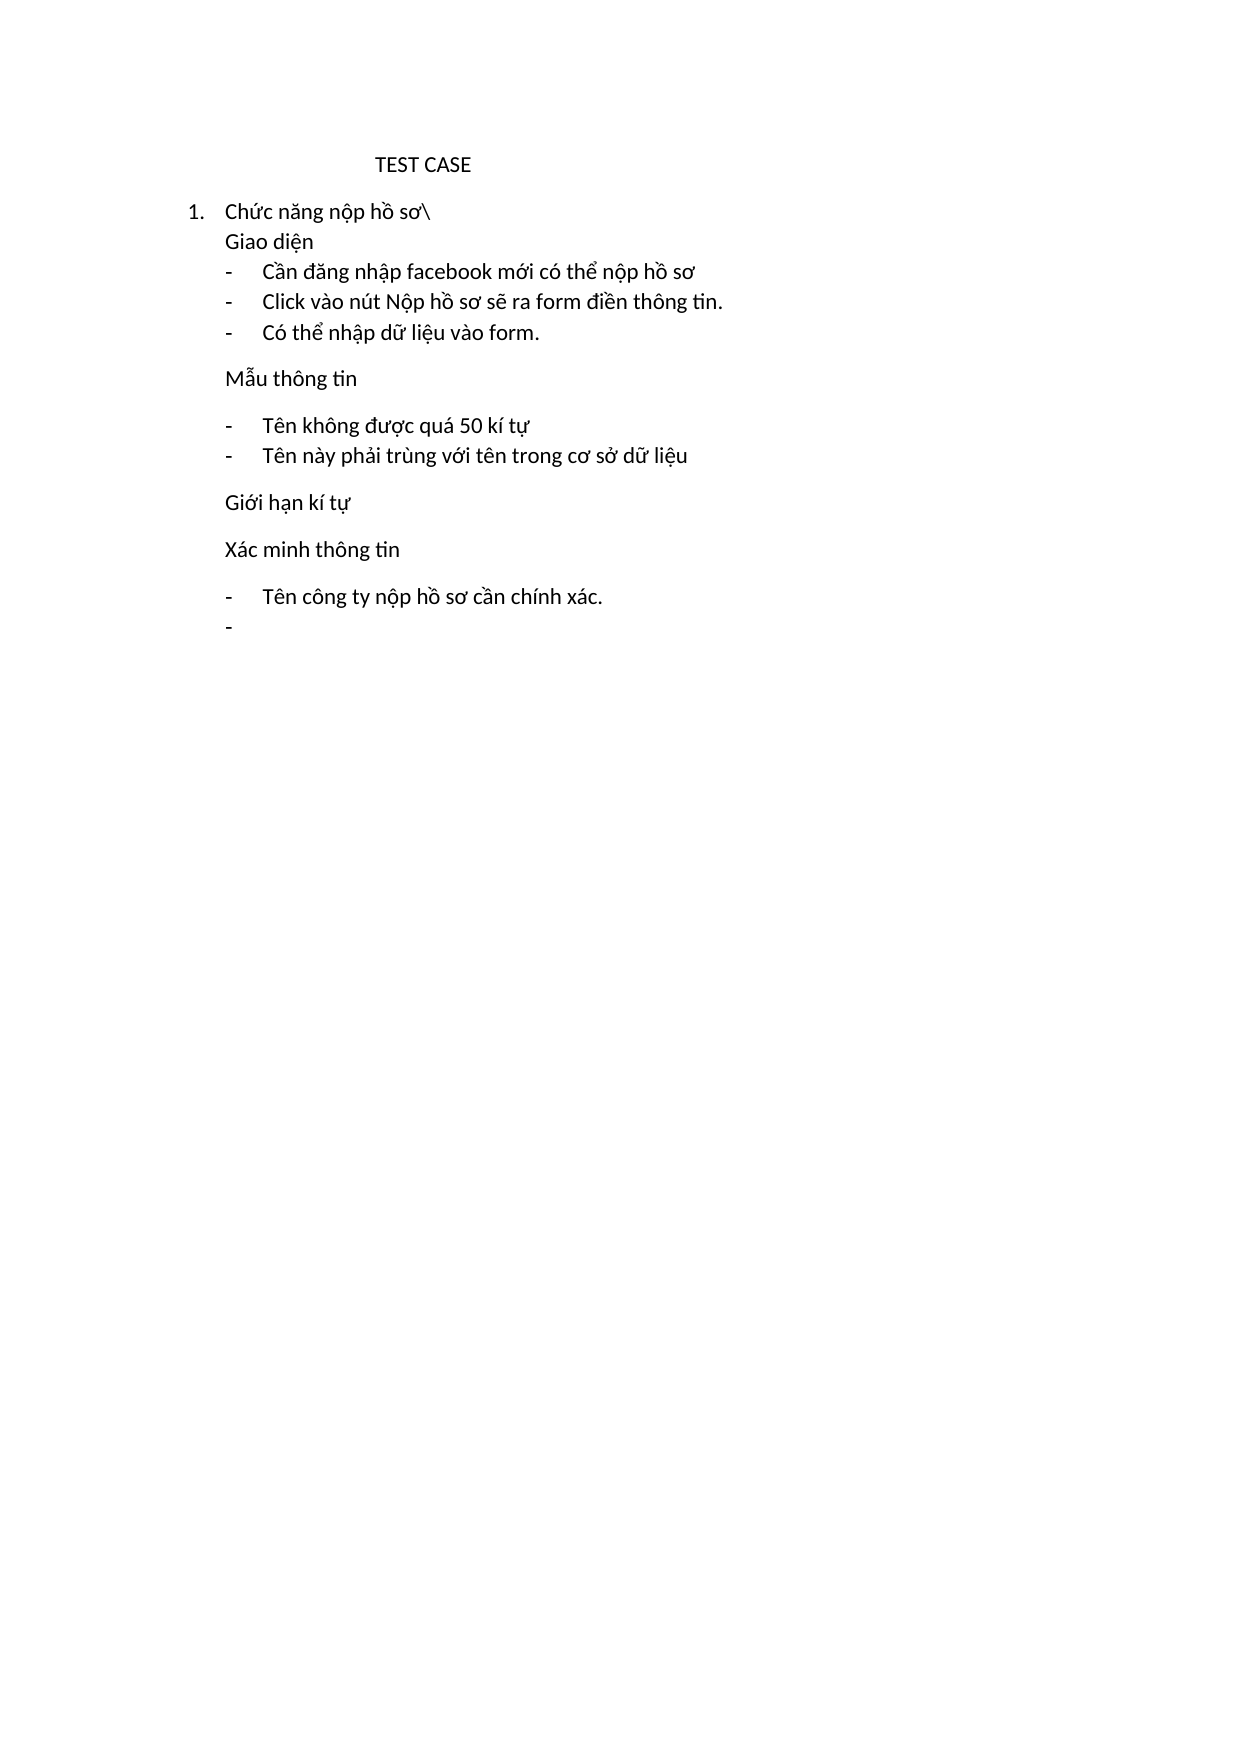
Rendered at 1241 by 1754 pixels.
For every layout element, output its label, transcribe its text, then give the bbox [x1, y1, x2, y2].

list Chức năng nộp hồ sơ\ [187, 197, 1090, 225]
text TEST CASE [150, 150, 1090, 178]
text Giới hạn kí tự [225, 488, 1090, 517]
list Giao diện [225, 227, 1090, 255]
list Tên này phải trùng với tên trong cơ sở dữ liệu [225, 442, 1090, 470]
list Click vào nút Nộp hồ sơ sẽ ra form điền thông tin. [225, 287, 1090, 316]
text Xác minh thông tin [225, 535, 1090, 563]
list Tên công ty nộp hồ sơ cần chính xác. [225, 582, 1090, 610]
list Cần đăng nhập facebook mới có thể nộp hồ sơ [225, 257, 1090, 285]
list Có thể nhập dữ liệu vào form. [225, 318, 1090, 346]
text Mẫu thông tin [225, 364, 1090, 393]
list Tên không được quá 50 kí tự [225, 411, 1090, 439]
